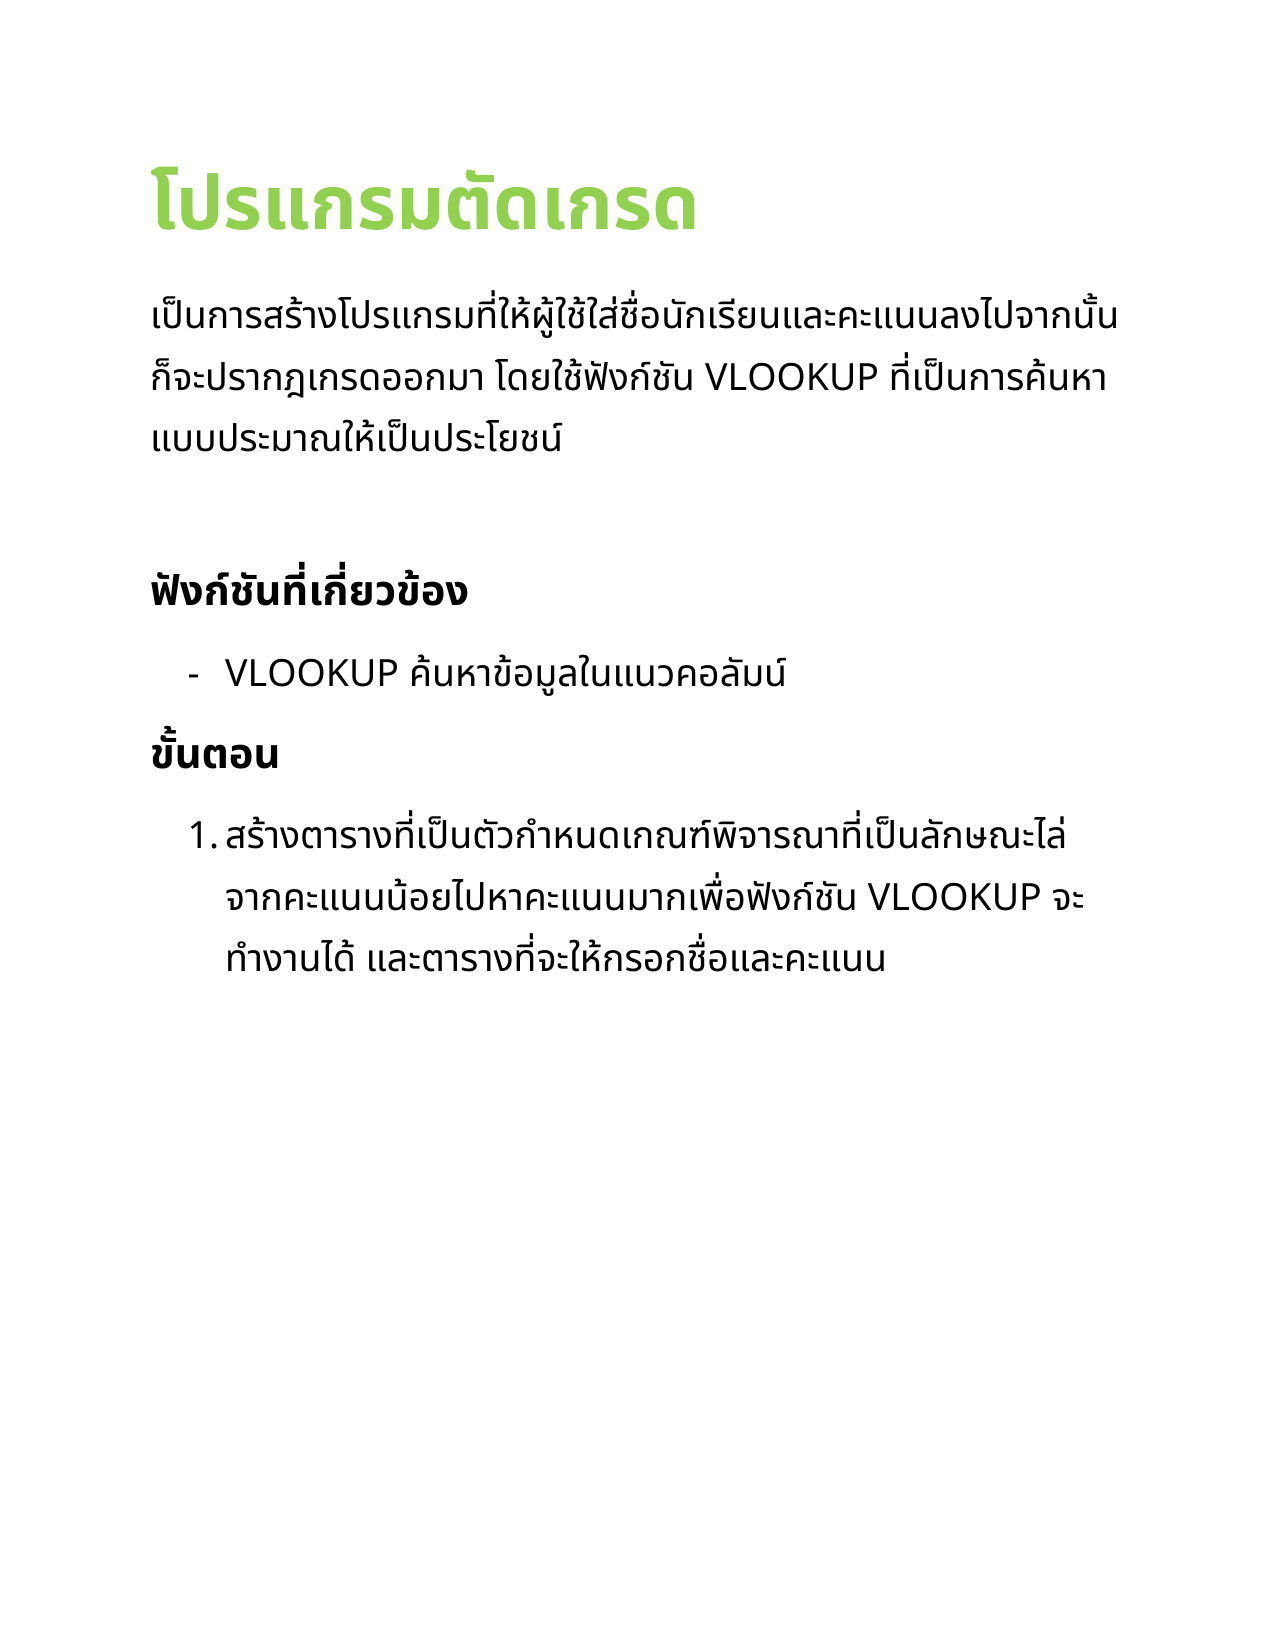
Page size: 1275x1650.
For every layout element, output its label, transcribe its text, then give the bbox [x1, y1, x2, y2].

text ฟังก์ชันที่เกี่ยวข้อง [150, 561, 1125, 624]
list VLOOKUP ค้นหาข้อมูลในแนวคอลัมน์ [187, 646, 1125, 703]
text โปรแกรมตัดเกรด [150, 150, 1125, 263]
text ขั้นตอน [150, 724, 1125, 787]
list สร้างตารางที่เป็นตัวกำหนดเกณฑ์พิจารณาที่เป็นลักษณะไล่จากคะแนนน้อยไปหาคะแนนมากเพื่อฟังก์ชัน VLOOKUP จะทำงานได้ และตารางที่จะให้กรอกชื่อและคะแนน [187, 808, 1125, 988]
text เป็นการสร้างโปรแกรมที่ให้ผู้ใช้ใส่ชื่อนักเรียนและคะแนนลงไปจากนั้นก็จะปรากฎเกรดออกมา โดยใช้ฟังก์ชัน VLOOKUP ที่เป็นการค้นหาแบบประมาณให้เป็นประโยชน์ [150, 289, 1125, 468]
